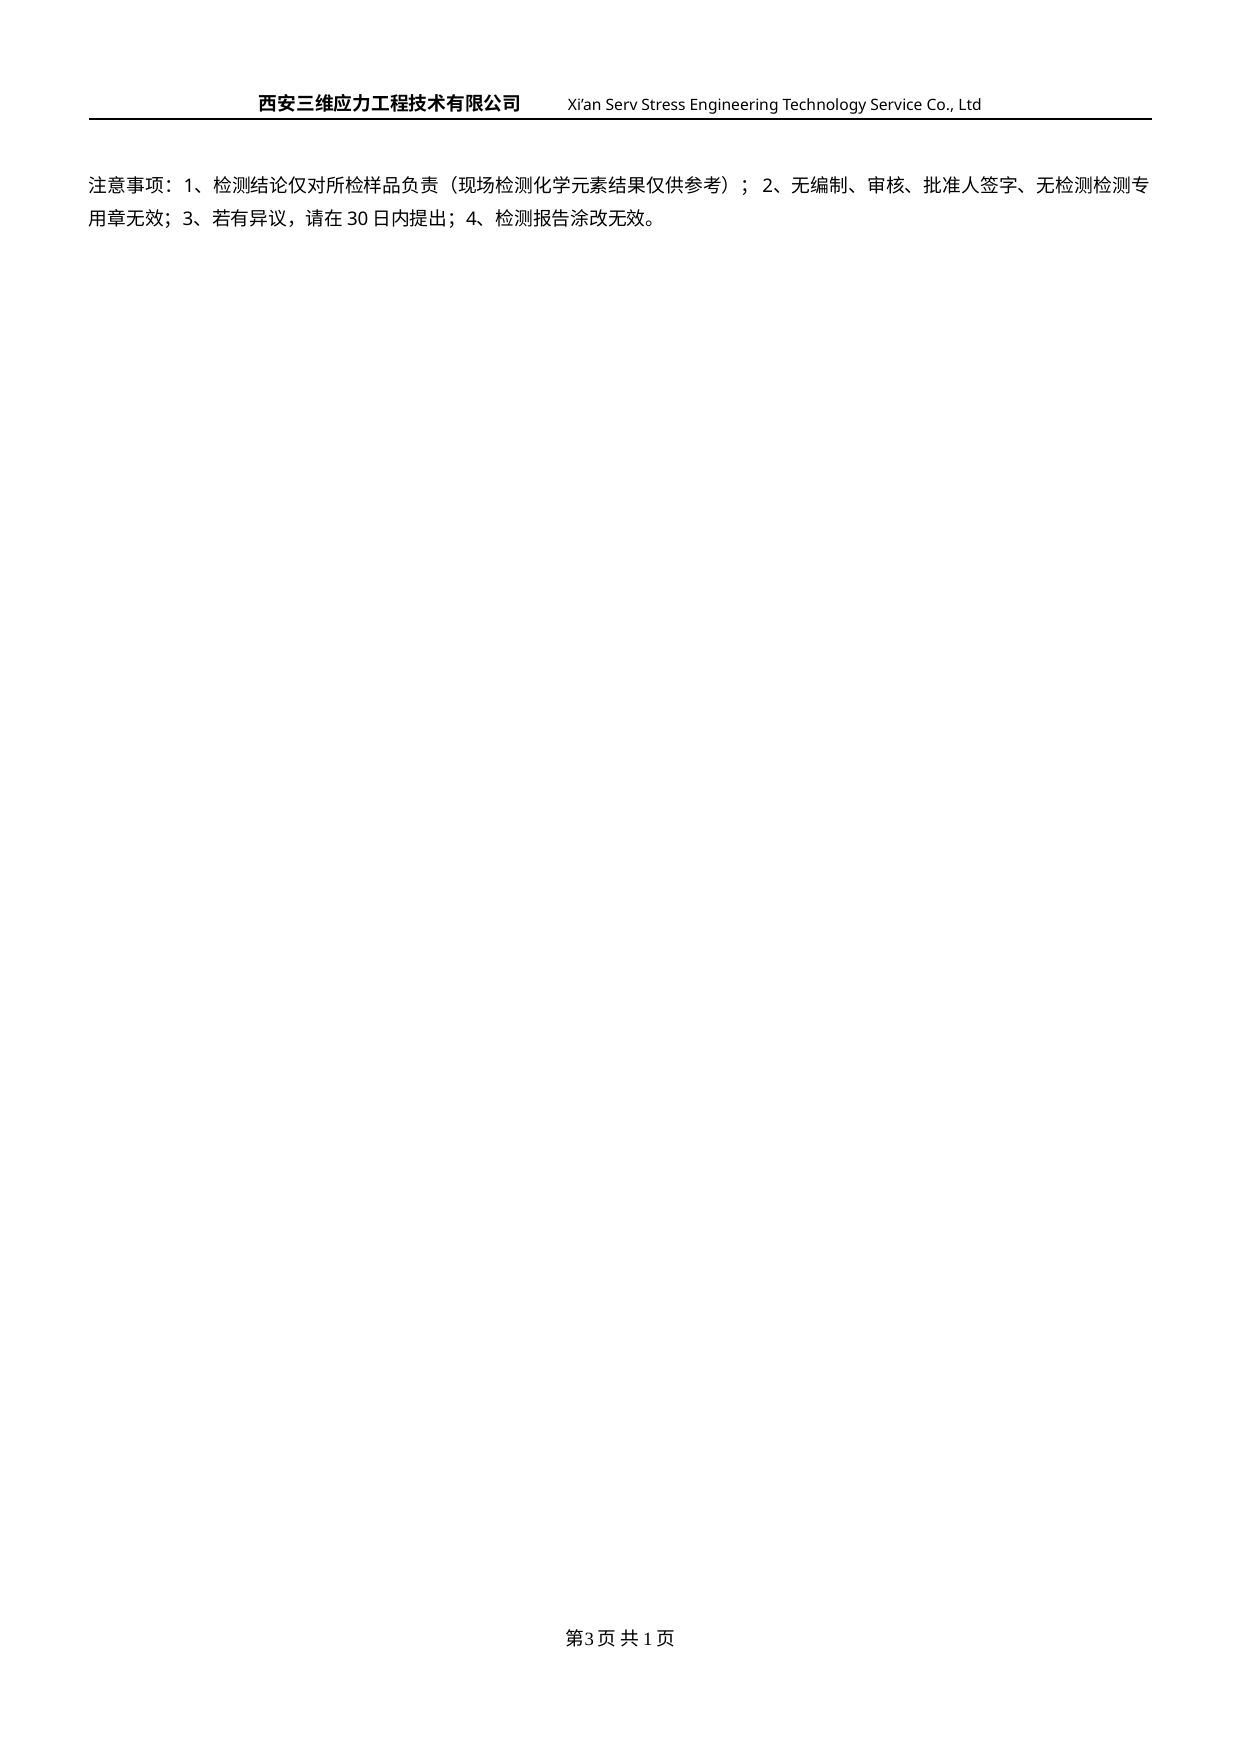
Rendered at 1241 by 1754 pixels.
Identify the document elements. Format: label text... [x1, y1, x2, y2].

text 注意事项：1、检测结论仅对所检样品负责（现场检测化学元素结果仅供参考）；2、无编制、审核、批准人签字、无检测检测专用章无效；3、若有异议，请在30日内提出；4、检测报告涂改无效。 [89, 168, 1152, 233]
